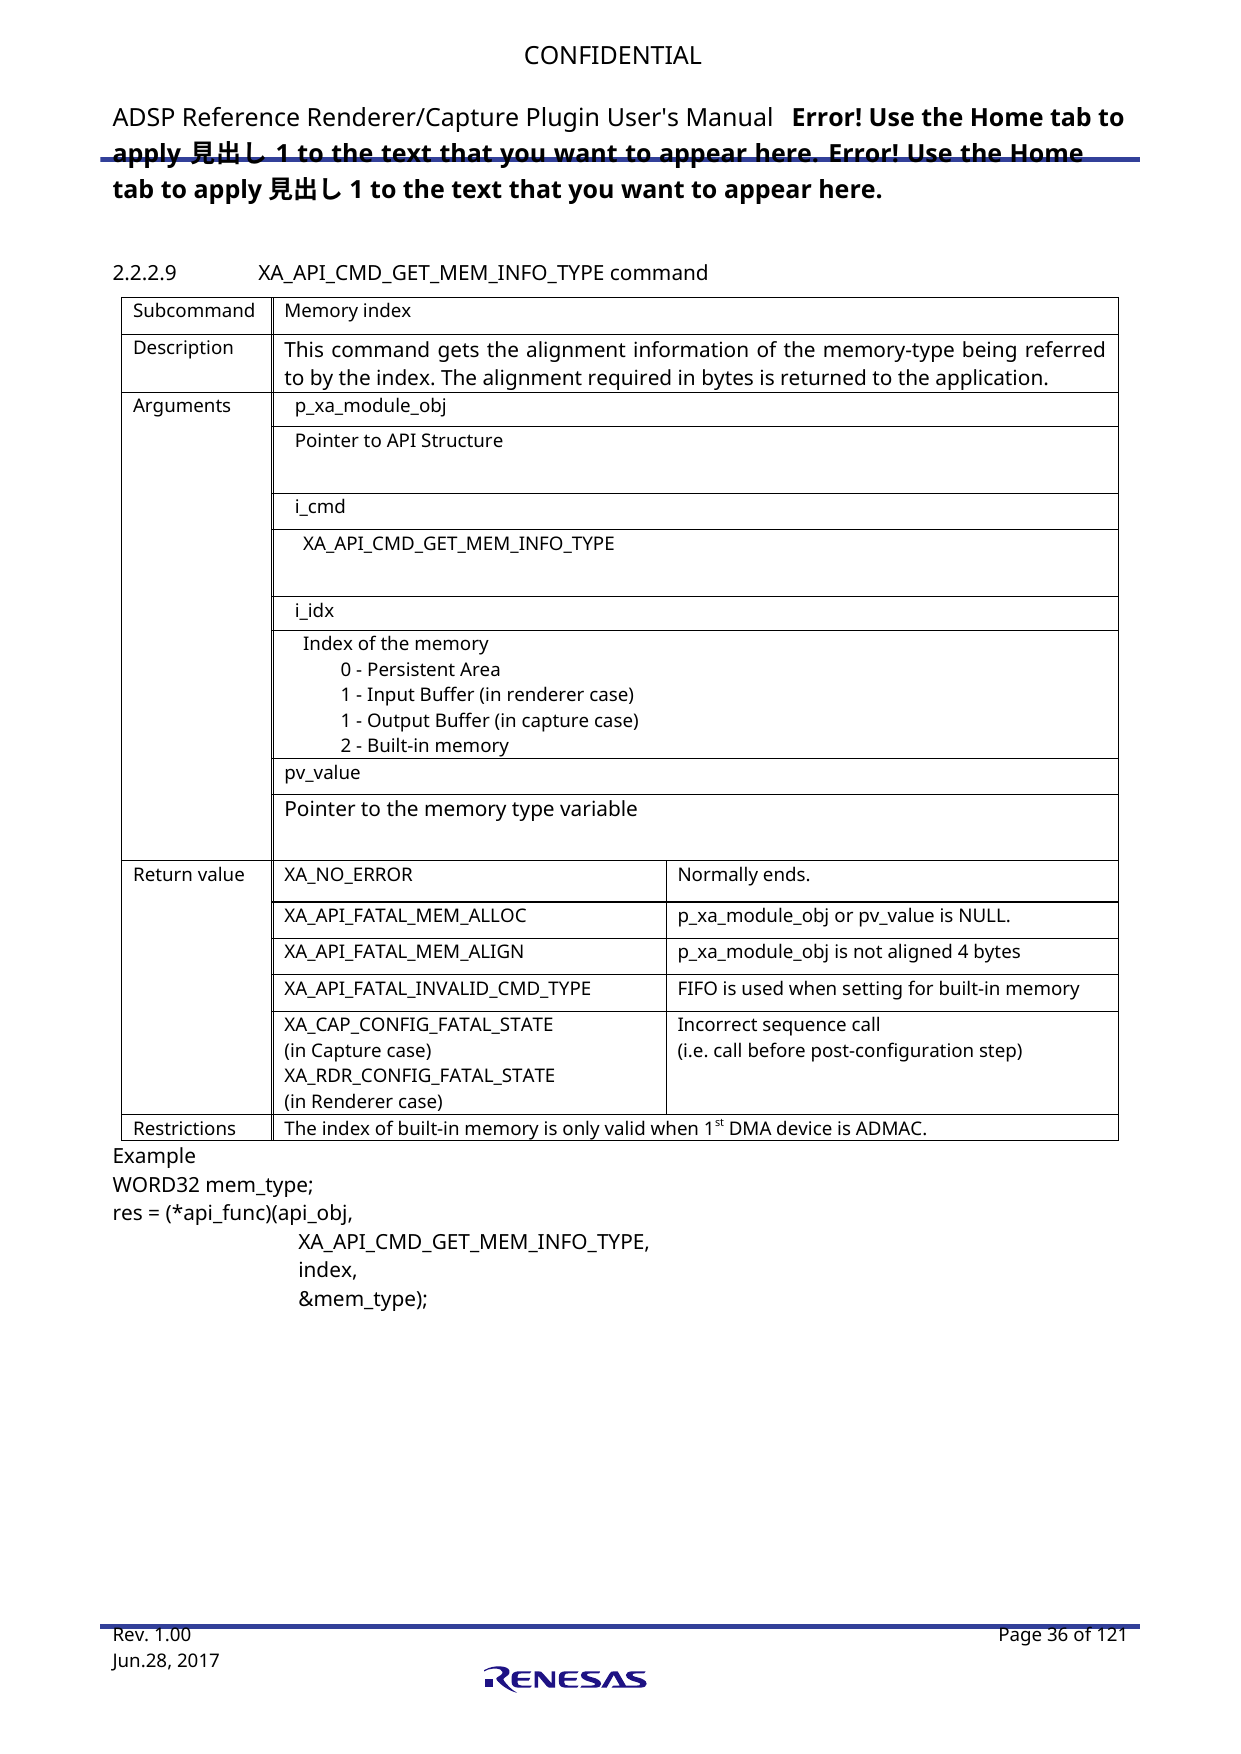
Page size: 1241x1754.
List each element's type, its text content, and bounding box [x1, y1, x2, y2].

table_cell Restrictions [122, 1115, 271, 1140]
table_cell This command gets the alignment information of the memory-type being referred to by the index. The alignment required in bytes is returned to the application. [274, 335, 1118, 392]
table_cell Incorrect sequence call (i.e. call before post-configuration step) [667, 1012, 1118, 1114]
table_cell XA_API_FATAL_MEM_ALIGN [274, 939, 666, 974]
table_cell Pointer to API Structure [274, 427, 1118, 493]
table_cell XA_API_FATAL_INVALID_CMD_TYPE [274, 975, 666, 1011]
table_cell XA_API_CMD_GET_MEM_INFO_TYPE [274, 530, 1118, 596]
table_cell Description [122, 335, 271, 392]
table_cell i_cmd [274, 494, 1118, 529]
table_cell XA_NO_ERROR [274, 861, 666, 901]
text res = (*api_func)(api_obj, [112, 1198, 1128, 1227]
table_cell i_idx [274, 597, 1118, 630]
table_cell Return value [122, 861, 271, 1114]
text WORD32 mem_type; [112, 1170, 1128, 1198]
table_cell pv_value [274, 759, 1118, 793]
text &mem_type); [112, 1284, 1128, 1312]
table_cell XA_API_FATAL_MEM_ALLOC [274, 903, 666, 938]
table_cell p_xa_module_obj or pv_value is NULL. [667, 903, 1118, 938]
text Example [112, 1141, 1128, 1170]
table_header Subcommand [122, 298, 271, 334]
table_cell Pointer to the memory type variable [274, 795, 1118, 860]
table_header Memory index [274, 298, 1118, 334]
table_cell p_xa_module_obj is not aligned 4 bytes [667, 939, 1118, 974]
subtitle XA_API_CMD_GET_MEM_INFO_TYPE command [112, 255, 1128, 286]
table_cell FIFO is used when setting for built-in memory [667, 975, 1118, 1011]
table_cell The index of built-in memory is only valid when 1st DMA device is ADMAC. [274, 1115, 1118, 1140]
table_cell Normally ends. [667, 861, 1118, 901]
table_cell p_xa_module_obj [274, 393, 1118, 426]
table_cell Index of the memory 0 - Persistent Area 1 - Input Buffer (in renderer case) 1 - Output Buffer (in capture case) 2 - Built-in memory [274, 631, 1118, 758]
table_cell Arguments [122, 393, 271, 860]
text index, [112, 1255, 1128, 1284]
table_cell XA_CAP_CONFIG_FATAL_STATE (in Capture case) XA_RDR_CONFIG_FATAL_STATE (in Renderer case) [274, 1012, 666, 1114]
text XA_API_CMD_GET_MEM_INFO_TYPE, [112, 1227, 1128, 1255]
